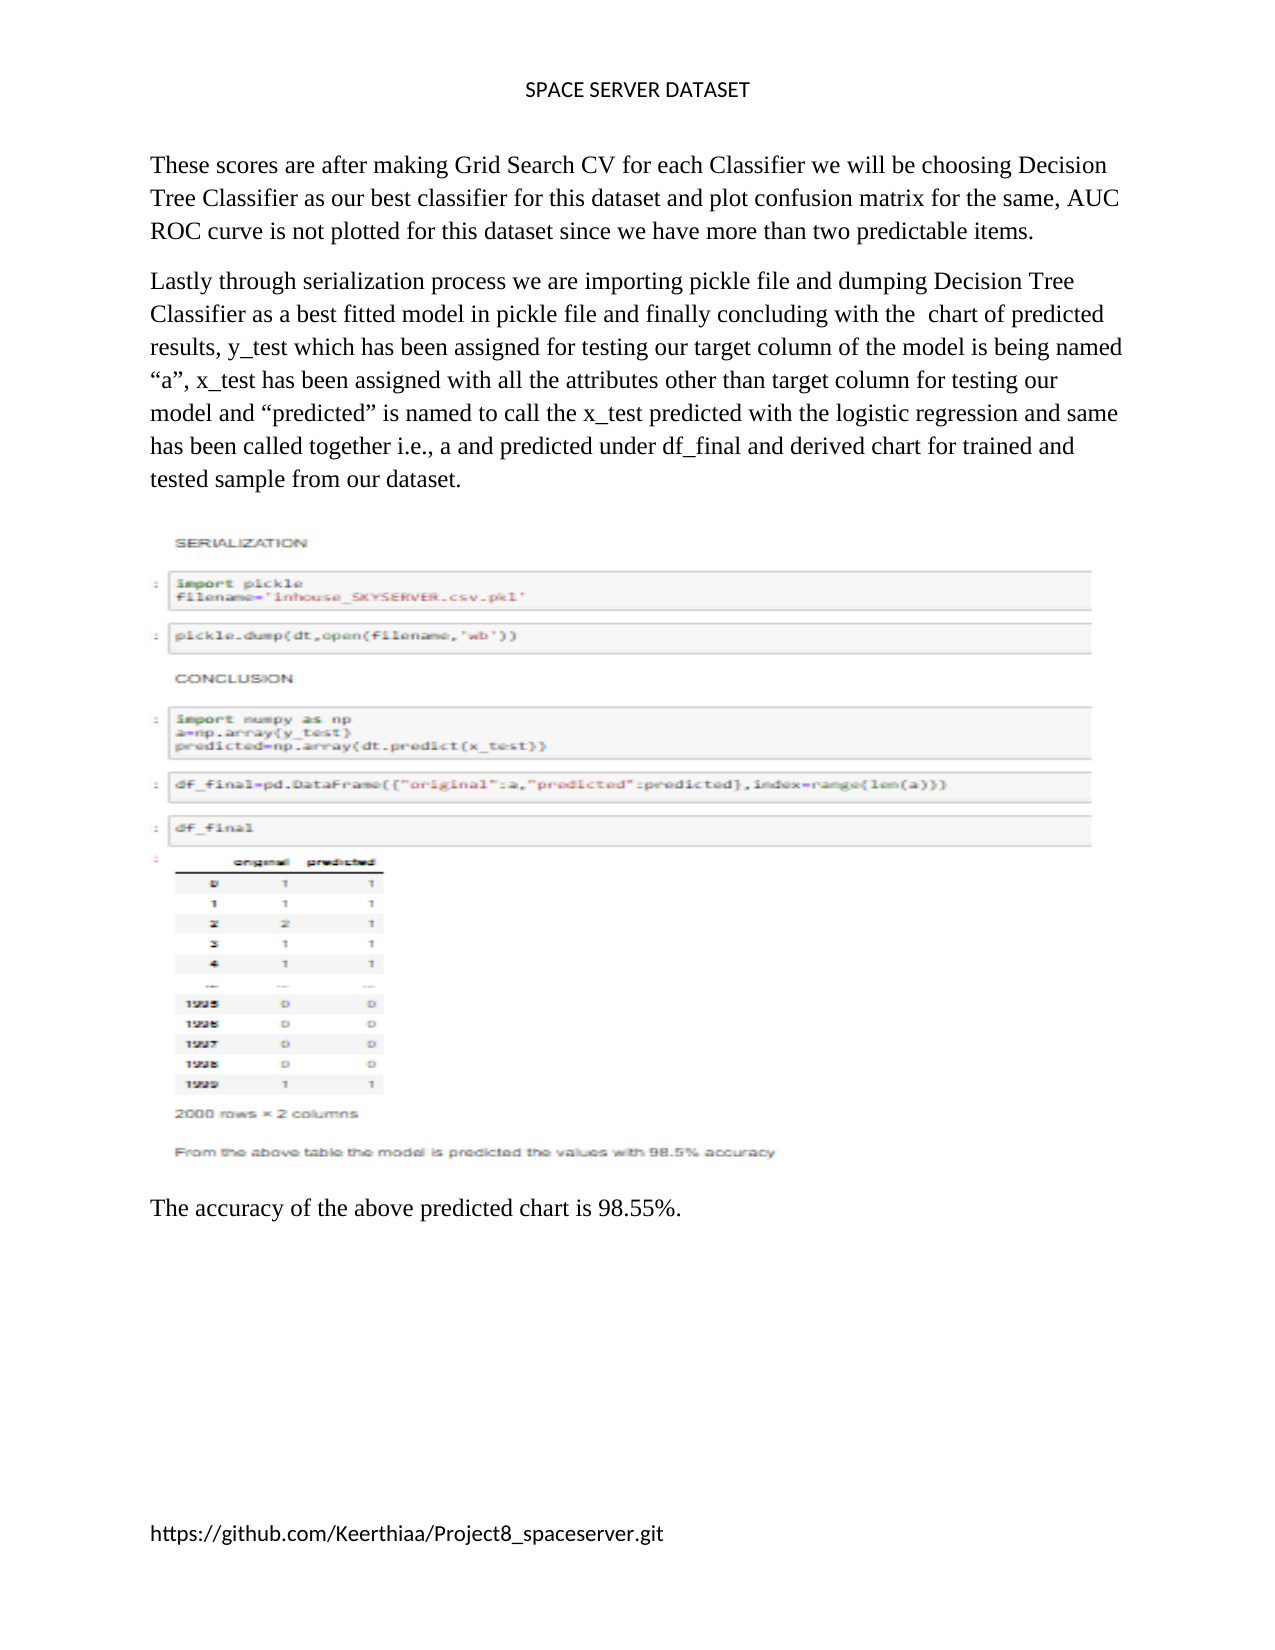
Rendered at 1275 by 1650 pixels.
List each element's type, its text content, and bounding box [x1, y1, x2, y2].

text Lastly through serialization process we are importing pickle file and dumping Decision Tree Classifier as a best fitted model in pickle file and finally concluding with the chart of predicted results, y_test which has been assigned for testing our target column of the model is being named “a”, x_test has been assigned with all the attributes other than target column for testing our model and “predicted” is named to call the x_test predicted with the logistic regression and same has been called together i.e., a and predicted under df_final and derived chart for trained and tested sample from our dataset. [150, 266, 1125, 493]
text These scores are after making Grid Search CV for each Classifier we will be choosing Decision Tree Classifier as our best classifier for this dataset and plot confusion matrix for the same, AUC ROC curve is not plotted for this dataset since we have more than two predictable items. [150, 150, 1125, 245]
text The accuracy of the above predicted chart is 98.55%. [150, 1193, 1125, 1222]
picture [150, 513, 1092, 1173]
